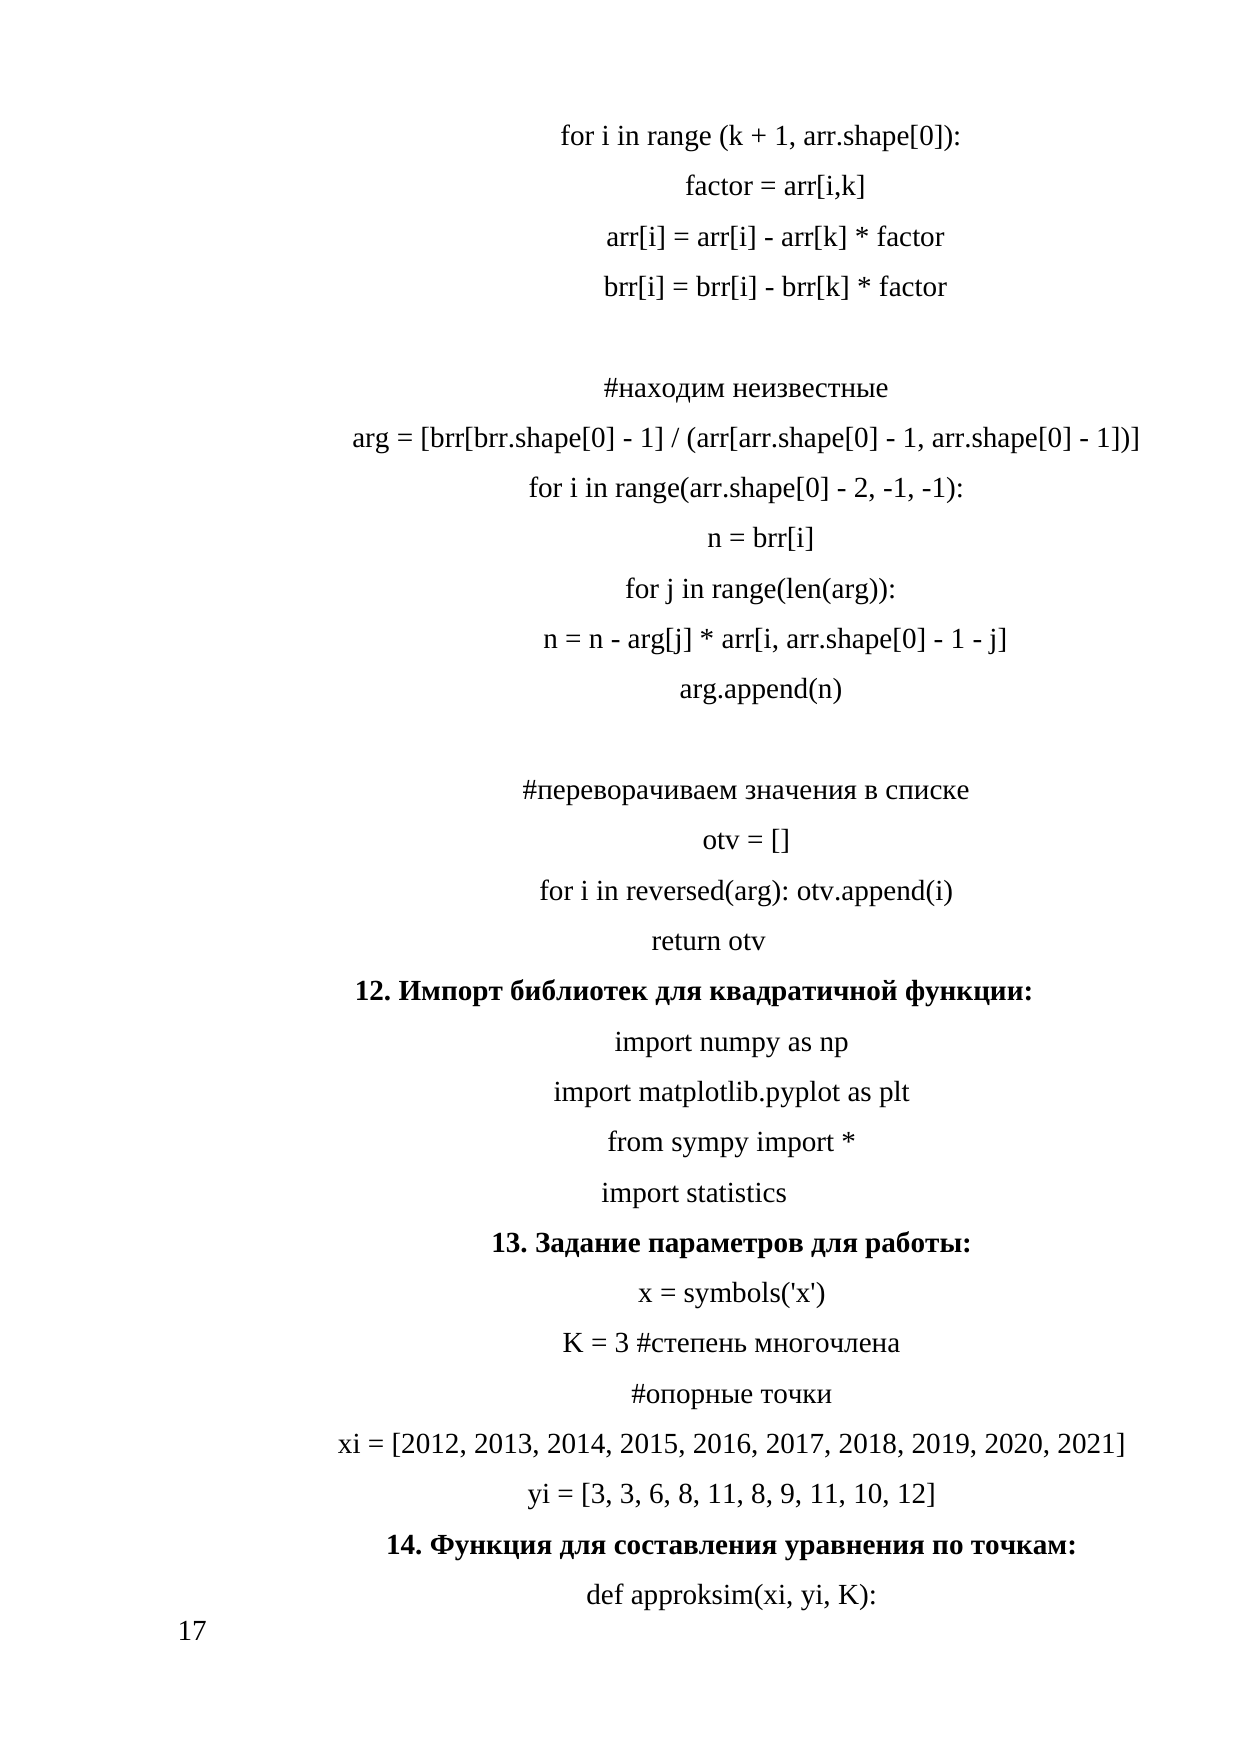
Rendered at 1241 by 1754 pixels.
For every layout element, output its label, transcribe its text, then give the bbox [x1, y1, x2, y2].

list for i in range (k + 1, arr.shape[0]): [252, 118, 1152, 152]
list import statistics [177, 1175, 1152, 1208]
list from sympy import * [252, 1124, 1152, 1158]
list return otv [177, 923, 1152, 957]
list factor = arr[i,k] [252, 168, 1152, 202]
list #переворачиваем значения в списке [252, 772, 1152, 806]
list #опорные точки [252, 1376, 1152, 1409]
list for j in range(len(arg)): [252, 571, 1152, 604]
list for i in reversed(arg): otv.append(i) [252, 873, 1152, 906]
list xi = [2012, 2013, 2014, 2015, 2016, 2017, 2018, 2019, 2020, 2021] [252, 1426, 1152, 1460]
list n = brr[i] [252, 521, 1152, 554]
list import matplotlib.pyplot as plt [252, 1074, 1152, 1108]
list arg = [brr[brr.shape[0] - 1] / (arr[arr.shape[0] - 1, arr.shape[0] - 1])] [252, 420, 1152, 453]
list 13. Задание параметров для работы: [252, 1225, 1152, 1258]
list x = symbols('x') [252, 1275, 1152, 1309]
list for i in range(arr.shape[0] - 2, -1, -1): [252, 470, 1152, 504]
list brr[i] = brr[i] - brr[k] * factor [252, 269, 1152, 303]
list arg.append(n) [252, 672, 1152, 705]
list 14. Функция для составления уравнения по точкам: [252, 1527, 1152, 1560]
list otv = [] [252, 822, 1152, 856]
list K = 3 #степень многочлена [252, 1326, 1152, 1359]
list n = n - arg[j] * arr[i, arr.shape[0] - 1 - j] [252, 621, 1152, 655]
list 12. Импорт библиотек для квадратичной функции: [177, 973, 1152, 1007]
list import numpy as np [252, 1024, 1152, 1057]
list yi = [3, 3, 6, 8, 11, 8, 9, 11, 10, 12] [252, 1477, 1152, 1510]
list arr[i] = arr[i] - arr[k] * factor [252, 219, 1152, 252]
list #находим неизвестные [252, 370, 1152, 403]
list def approksim(xi, yi, K): [252, 1577, 1152, 1611]
